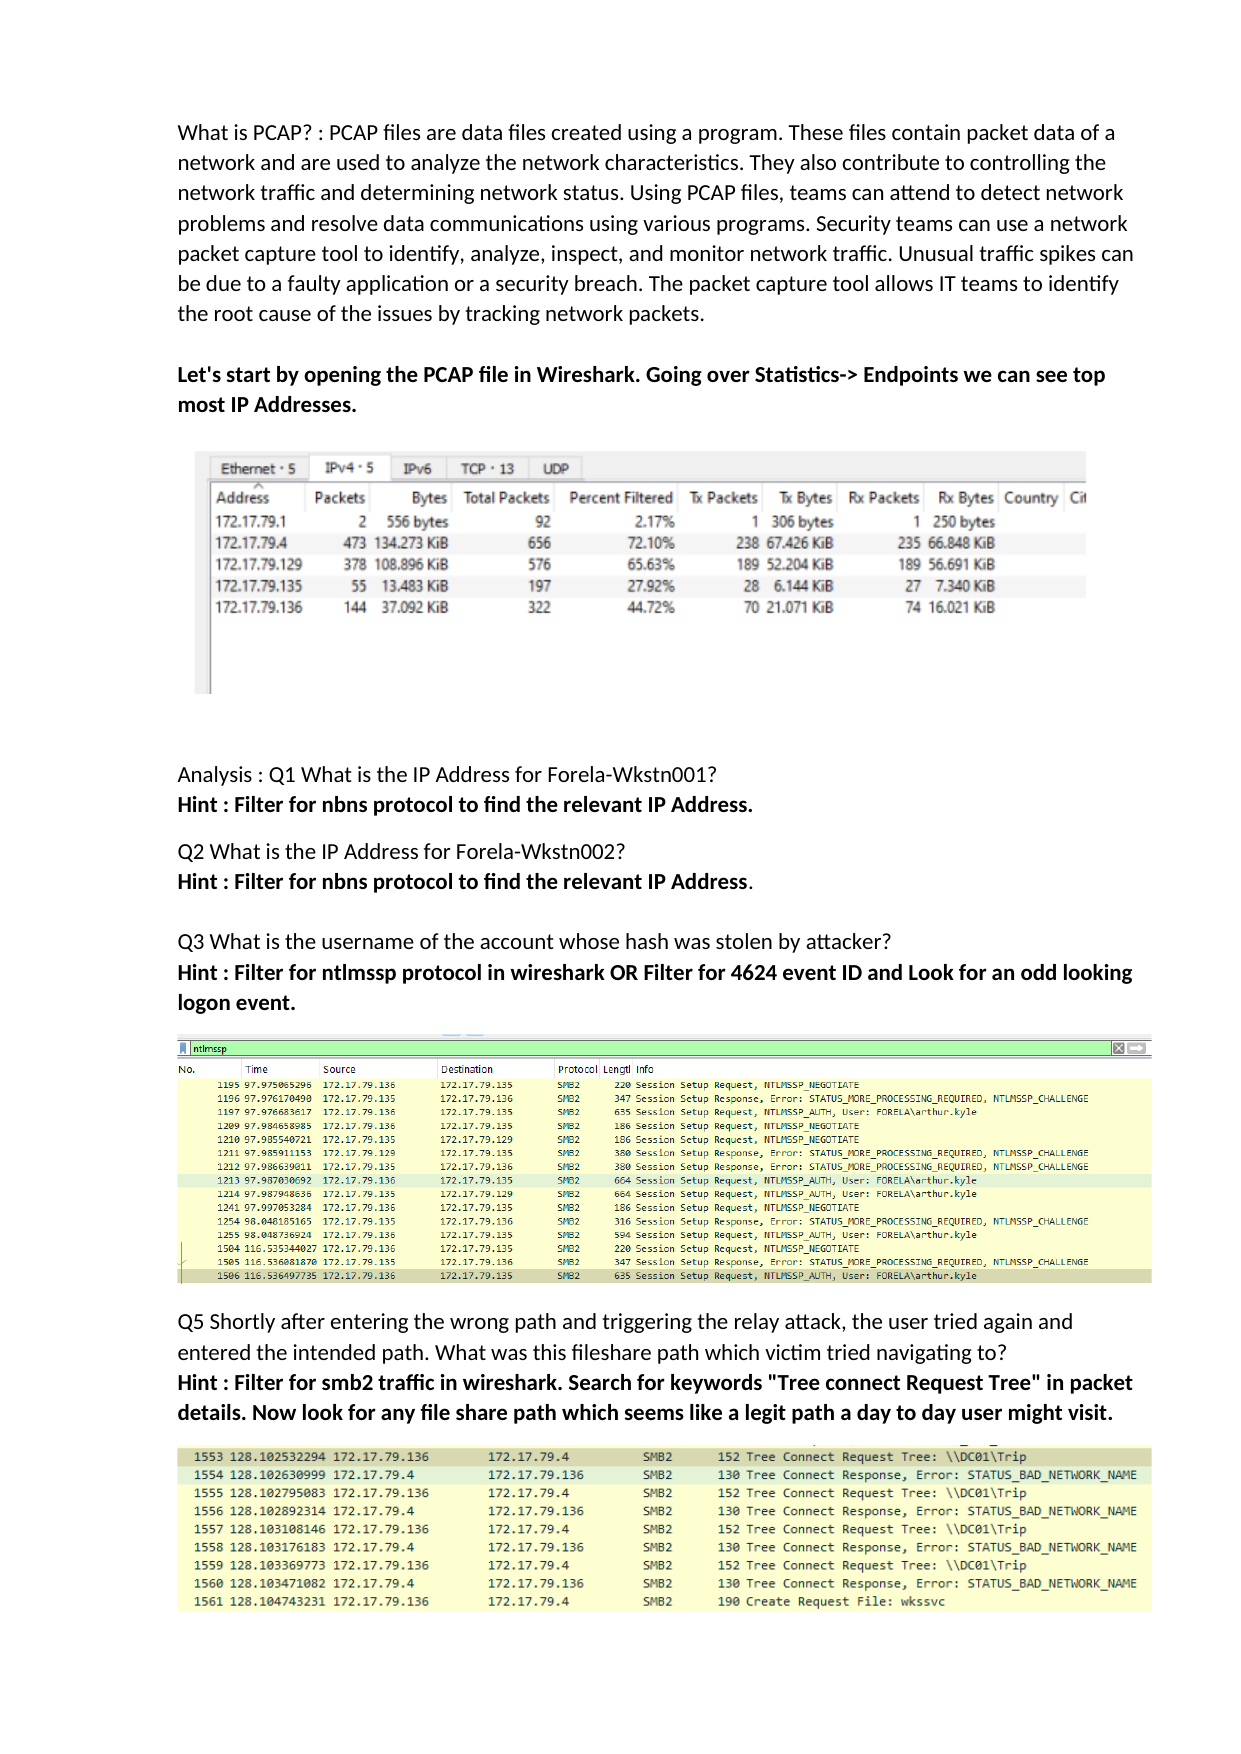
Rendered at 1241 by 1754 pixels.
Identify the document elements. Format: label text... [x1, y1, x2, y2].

picture [177, 1445, 1152, 1611]
text What is PCAP? : PCAP files are data files created using a program. These files contain packet data of a network and are used to analyze the network characteristics. They also contribute to controlling the network traffic and determining network status. Using PCAP files, teams can attend to detect network problems and resolve data communications using various programs. Security teams can use a network packet capture tool to identify, analyze, inspect, and monitor network traffic. Unusual traffic spikes can be due to a faulty application or a security breach. The packet capture tool allows IT teams to identify the root cause of the issues by tracking network packets. Let's start by opening the PCAP file in Wireshark. Going over Statistics-> Endpoints we can see top most IP Addresses. [177, 118, 1152, 450]
text Q5 Shortly after entering the wrong path and triggering the relay attack, the user tried again and entered the intended path. What was this fileshare path which victim tried navigating to? Hint : Filter for smb2 traffic in wireshark. Search for keywords "Tree connect Request Tree" in packet details. Now look for any file share path which seems like a legit path a day to day user might visit. [177, 1307, 1152, 1426]
picture [177, 1034, 1152, 1289]
text Q2 What is the IP Address for Forela-Wkstn002? Hint : Filter for nbns protocol to find the relevant IP Address. Q3 What is the username of the account whose hash was stolen by attacker? Hint : Filter for ntlmssp protocol in wireshark OR Filter for 4624 event ID and Look for an odd looking logon event. [177, 837, 1152, 1016]
picture [177, 450, 1152, 694]
text Analysis : Q1 What is the IP Address for Forela-Wkstn001? Hint : Filter for nbns protocol to find the relevant IP Address. [177, 760, 1152, 818]
